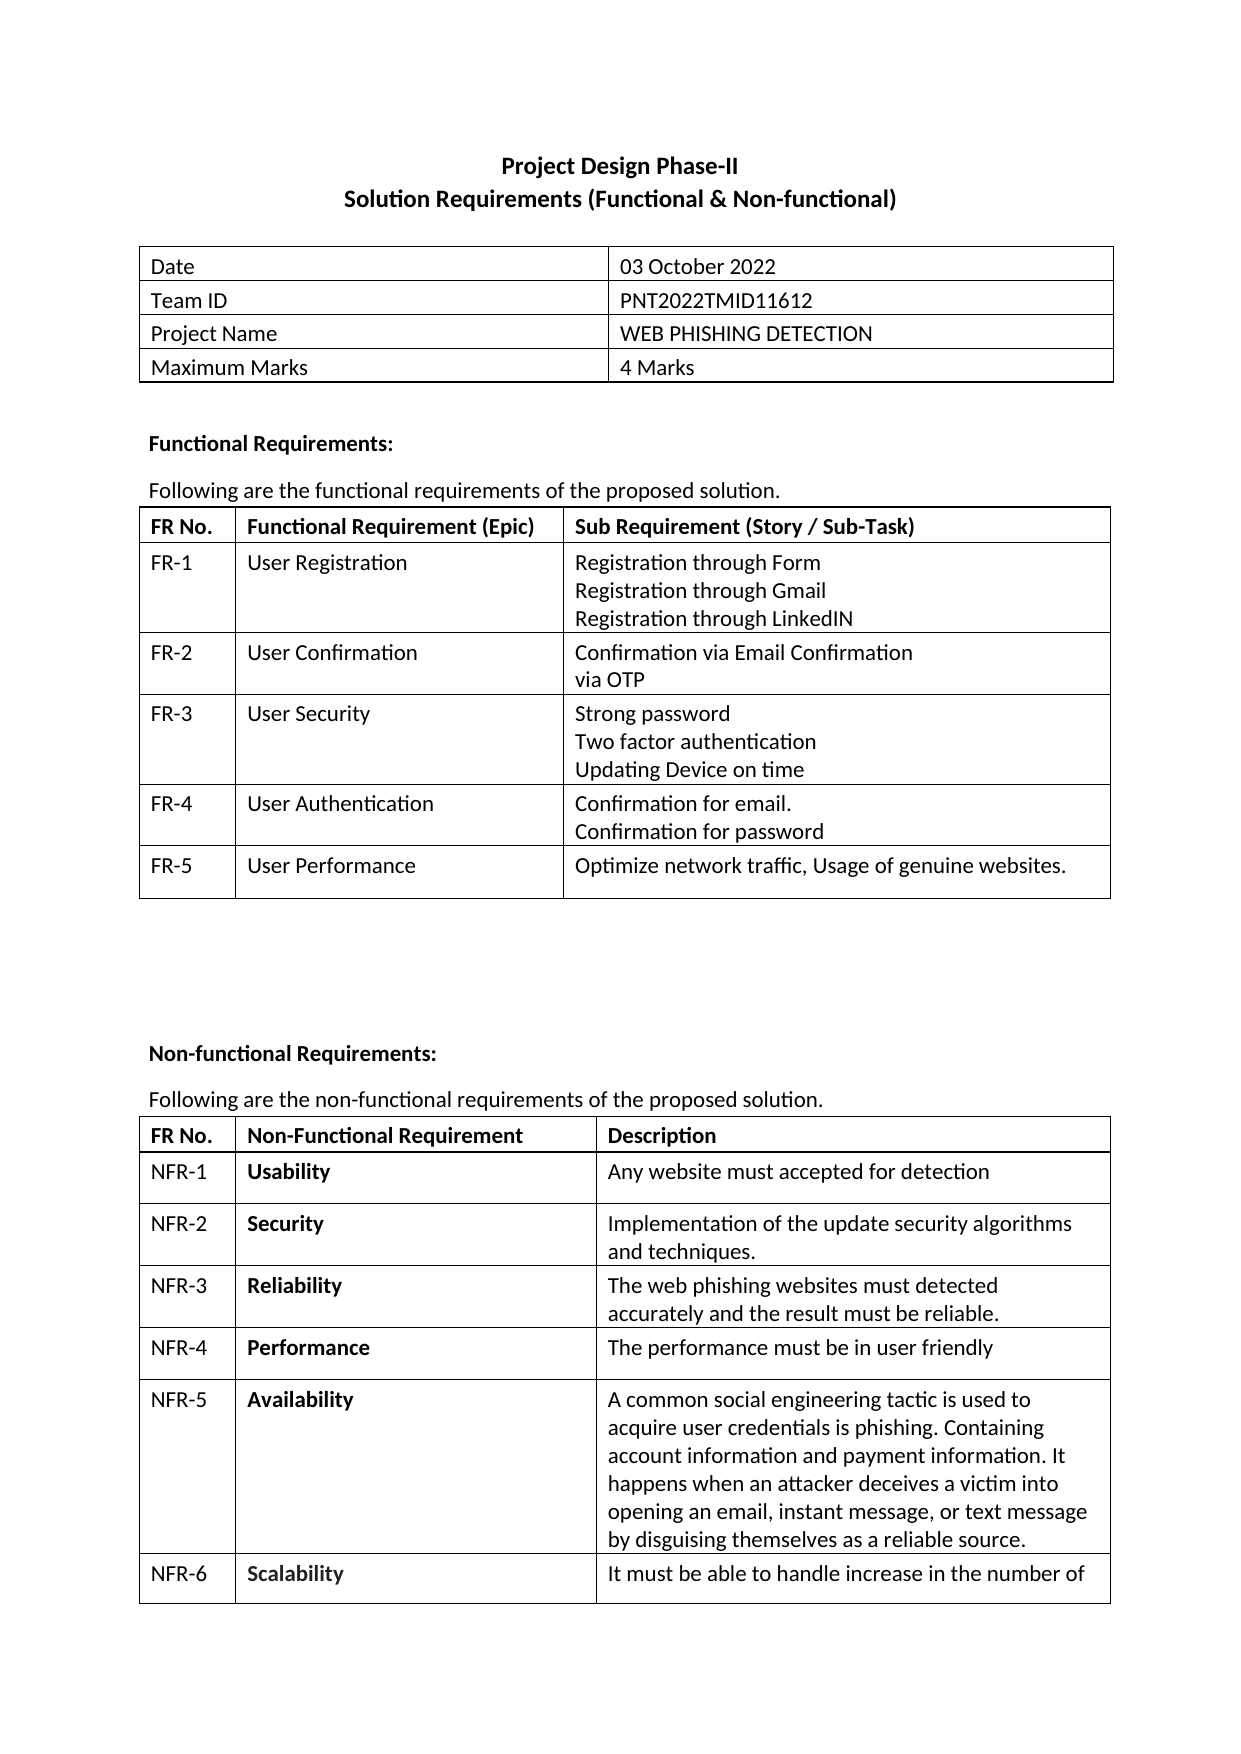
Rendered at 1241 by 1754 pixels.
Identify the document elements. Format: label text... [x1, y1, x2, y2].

table_cell NFR-1 [140, 1153, 235, 1203]
table_cell PNT2022TMID11612 [609, 281, 1113, 314]
table_header FR No. [140, 1117, 235, 1151]
table_cell User Security [236, 695, 563, 783]
table_header Non-Functional Requirement [236, 1117, 596, 1151]
table_header Date [140, 247, 608, 280]
table_cell FR-5 [140, 846, 235, 897]
table_cell NFR-4 [140, 1328, 235, 1379]
text Project Design Phase-II [150, 150, 1090, 181]
table_cell Confirmation via Email Confirmation via OTP [564, 633, 1110, 694]
text Non-functional Requirements: [148, 1039, 1090, 1067]
table_header Description [597, 1117, 1110, 1151]
table_cell FR-4 [140, 785, 235, 845]
table_cell Project Name [140, 315, 608, 348]
table_cell Availability [236, 1380, 596, 1553]
table_header Functional Requirement (Epic) [236, 508, 563, 542]
table_cell Team ID [140, 281, 608, 314]
text Solution Requirements (Functional & Non-functional) [150, 183, 897, 213]
text Following are the functional requirements of the proposed solution. [148, 476, 1090, 504]
table_cell Confirmation for email. Confirmation for password [564, 785, 1110, 845]
table_cell Registration through Form Registration through Gmail Registration through LinkedIN [564, 543, 1110, 632]
table_cell The performance must be in user friendly [597, 1328, 1110, 1379]
table_cell NFR-2 [140, 1204, 235, 1265]
table_cell Performance [236, 1328, 596, 1379]
table_cell Maximum Marks [140, 349, 608, 381]
table_header FR No. [140, 508, 235, 542]
table_cell NFR-6 [140, 1554, 235, 1603]
table_cell FR-3 [140, 695, 235, 783]
table_cell FR-2 [140, 633, 235, 694]
table_cell Strong password Two factor authentication Updating Device on time [564, 695, 1110, 783]
table_cell A common social engineering tactic is used to acquire user credentials is phishing. Containing account information and payment information. It happens when an attacker deceives a victim into opening an email, instant message, or text message by disguising themselves as a reliable source. [597, 1380, 1110, 1553]
table_cell User Confirmation [236, 633, 563, 694]
table_cell Usability [236, 1153, 596, 1203]
table_cell Implementation of the update security algorithms and techniques. [597, 1204, 1110, 1265]
text Following are the non-functional requirements of the proposed solution. [148, 1085, 1090, 1113]
table_cell FR-1 [140, 543, 235, 632]
table_cell The web phishing websites must detected accurately and the result must be reliable. [597, 1266, 1110, 1327]
table_cell Optimize network traffic, Usage of genuine websites. [564, 846, 1110, 897]
table_cell Any website must accepted for detection [597, 1153, 1110, 1203]
table_cell User Registration [236, 543, 563, 632]
table_cell Security [236, 1204, 596, 1265]
table_cell NFR-5 [140, 1380, 235, 1553]
table_cell NFR-3 [140, 1266, 235, 1327]
text Functional Requirements: [148, 429, 1090, 457]
table_cell User Authentication [236, 785, 563, 845]
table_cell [597, 1554, 1110, 1603]
table_cell User Performance [236, 846, 563, 897]
table_header Sub Requirement (Story / Sub-Task) [564, 508, 1110, 542]
table_header 03 October 2022 [609, 247, 1113, 280]
table_cell Scalability [236, 1554, 596, 1603]
table_cell 4 Marks [609, 349, 1113, 381]
table_cell Reliability [236, 1266, 596, 1327]
table_cell WEB PHISHING DETECTION [609, 315, 1113, 348]
